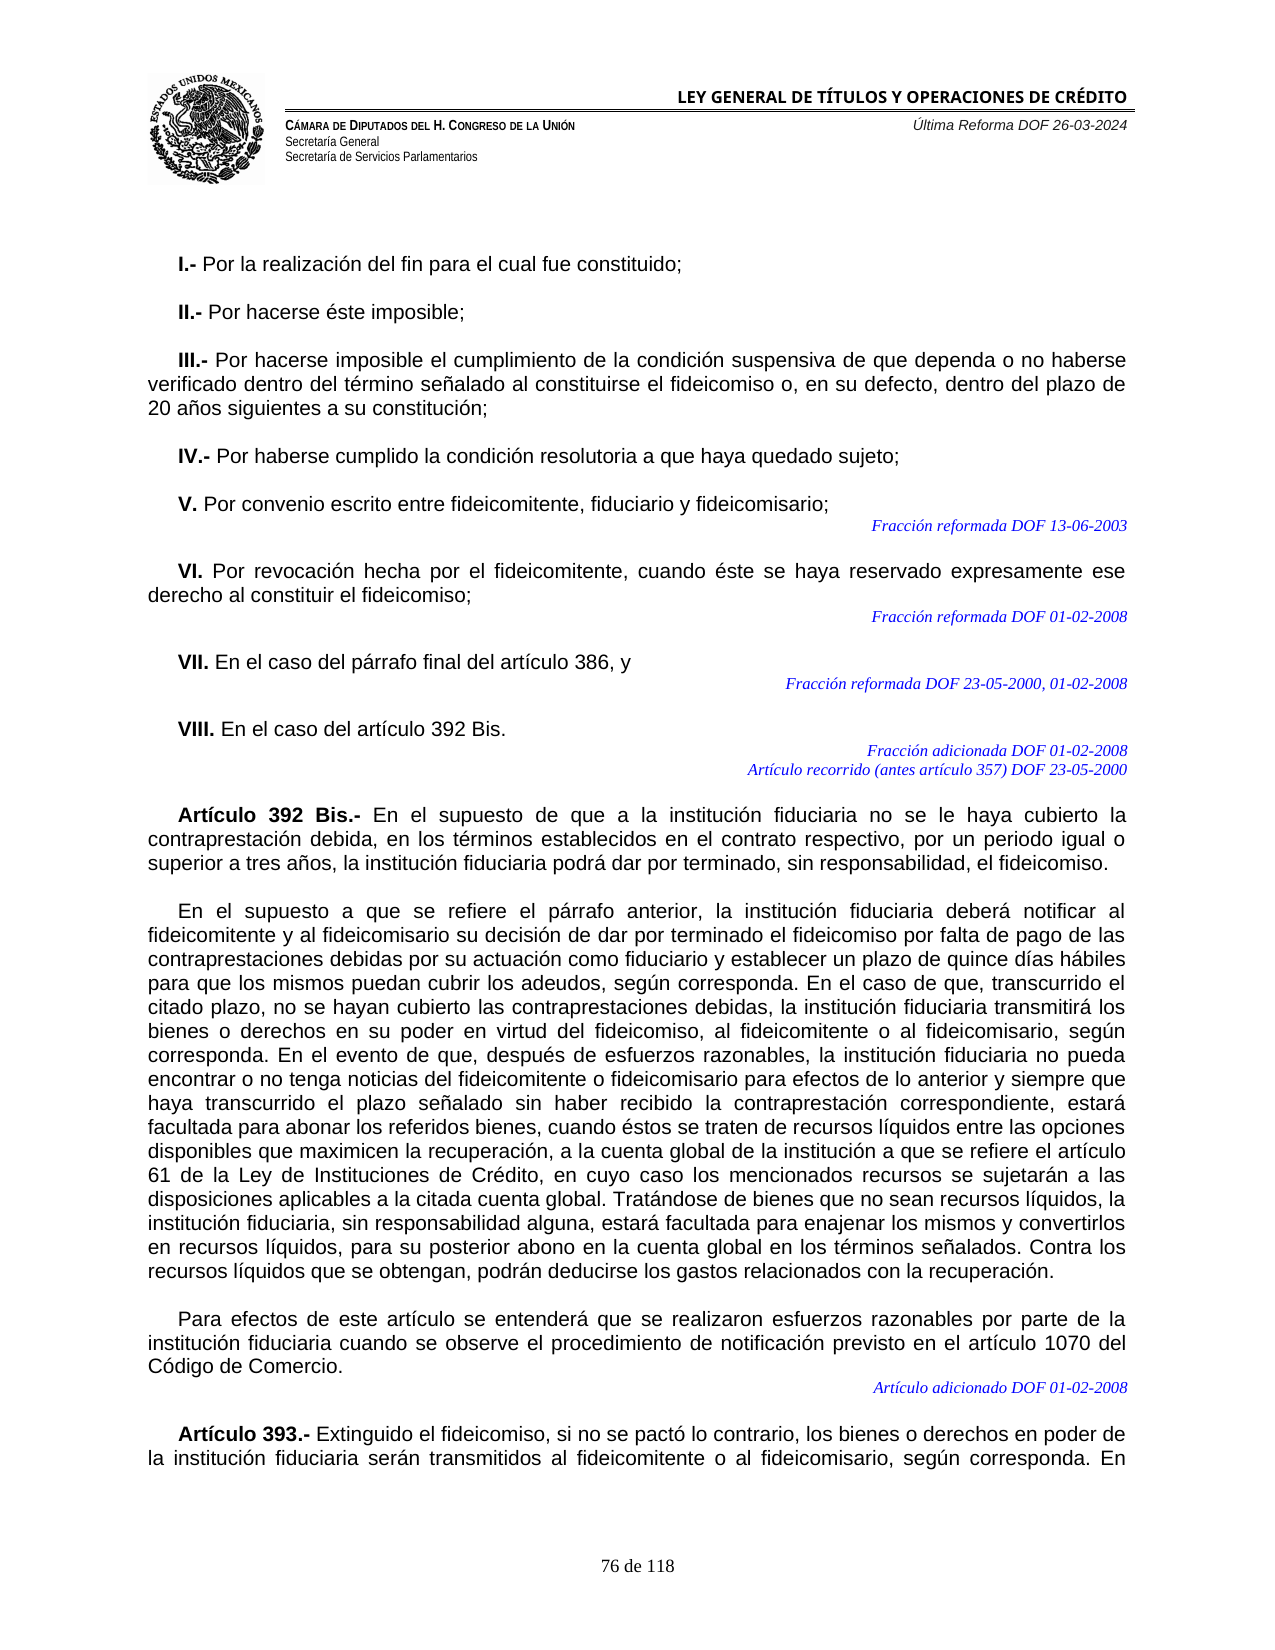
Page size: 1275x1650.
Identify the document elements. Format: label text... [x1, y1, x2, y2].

text VI. Por revocación hecha por el fideicomitente, cuando éste se haya reservado expresamente ese derecho al constituir el fideicomiso; [148, 559, 1127, 607]
text Fracción adicionada DOF 01-02-2008 [148, 741, 1127, 760]
text V. Por convenio escrito entre fideicomitente, fiduciario y fideicomisario; [148, 492, 1127, 516]
text Para efectos de este artículo se entenderá que se realizaron esfuerzos razonables por parte de la institución fiduciaria cuando se observe el procedimiento de notificación previsto en el artículo 1070 del Código de Comercio. [148, 1306, 1127, 1378]
text III.- Por hacerse imposible el cumplimiento de la condición suspensiva de que dependa o no haberse verificado dentro del término señalado al constituirse el fideicomiso o, en su defecto, dentro del plazo de 20 años siguientes a su constitución; [148, 348, 1127, 420]
text IV.- Por haberse cumplido la condición resolutoria a que haya quedado sujeto; [148, 444, 1127, 468]
text II.- Por hacerse éste imposible; [148, 300, 1127, 324]
text Artículo 392 Bis.- En el supuesto de que a la institución fiduciaria no se le haya cubierto la contraprestación debida, en los términos establecidos en el contrato respectivo, por un periodo igual o superior a tres años, la institución fiduciaria podrá dar por terminado, sin responsabilidad, el fideicomiso. [148, 803, 1127, 875]
text Fracción reformada DOF 01-02-2008 [148, 607, 1127, 626]
text VIII. En el caso del artículo 392 Bis. [148, 717, 1127, 741]
text Artículo recorrido (antes artículo 357) DOF 23-05-2000 [148, 760, 1127, 779]
text Artículo adicionado DOF 01-02-2008 [148, 1378, 1127, 1397]
text VII. En el caso del párrafo final del artículo 386, y [148, 650, 1127, 674]
text Fracción reformada DOF 13-06-2003 [148, 516, 1127, 535]
text Fracción reformada DOF 23-05-2000, 01-02-2008 [148, 674, 1127, 693]
text En el supuesto a que se refiere el párrafo anterior, la institución fiduciaria deberá notificar al fideicomitente y al fideicomisario su decisión de dar por terminado el fideicomiso por falta de pago de las contraprestaciones debidas por su actuación como fiduciario y establecer un plazo de quince días hábiles para que los mismos puedan cubrir los adeudos, según corresponda. En el caso de que, transcurrido el citado plazo, no se hayan cubierto las contraprestaciones debidas, la institución fiduciaria transmitirá los bienes o derechos en su poder en virtud del fideicomiso, al fideicomitente o al fideicomisario, según corresponda. En el evento de que, después de esfuerzos razonables, la institución fiduciaria no pueda encontrar o no tenga noticias del fideicomitente o fideicomisario para efectos de lo anterior y siempre que haya transcurrido el plazo señalado sin haber recibido la contraprestación correspondiente, estará facultada para abonar los referidos bienes, cuando éstos se traten de recursos líquidos entre las opciones disponibles que maximicen la recuperación, a la cuenta global de la institución a que se refiere el artículo 61 de la Ley de Instituciones de Crédito, en cuyo caso los mencionados recursos se sujetarán a las disposiciones aplicables a la citada cuenta global. Tratándose de bienes que no sean recursos líquidos, la institución fiduciaria, sin responsabilidad alguna, estará facultada para enajenar los mismos y convertirlos en recursos líquidos, para su posterior abono en la cuenta global en los términos señalados. Contra los recursos líquidos que se obtengan, podrán deducirse los gastos relacionados con la recuperación. [148, 899, 1127, 1282]
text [148, 1421, 1127, 1469]
text I.- Por la realización del fin para el cual fue constituido; [148, 252, 1127, 276]
